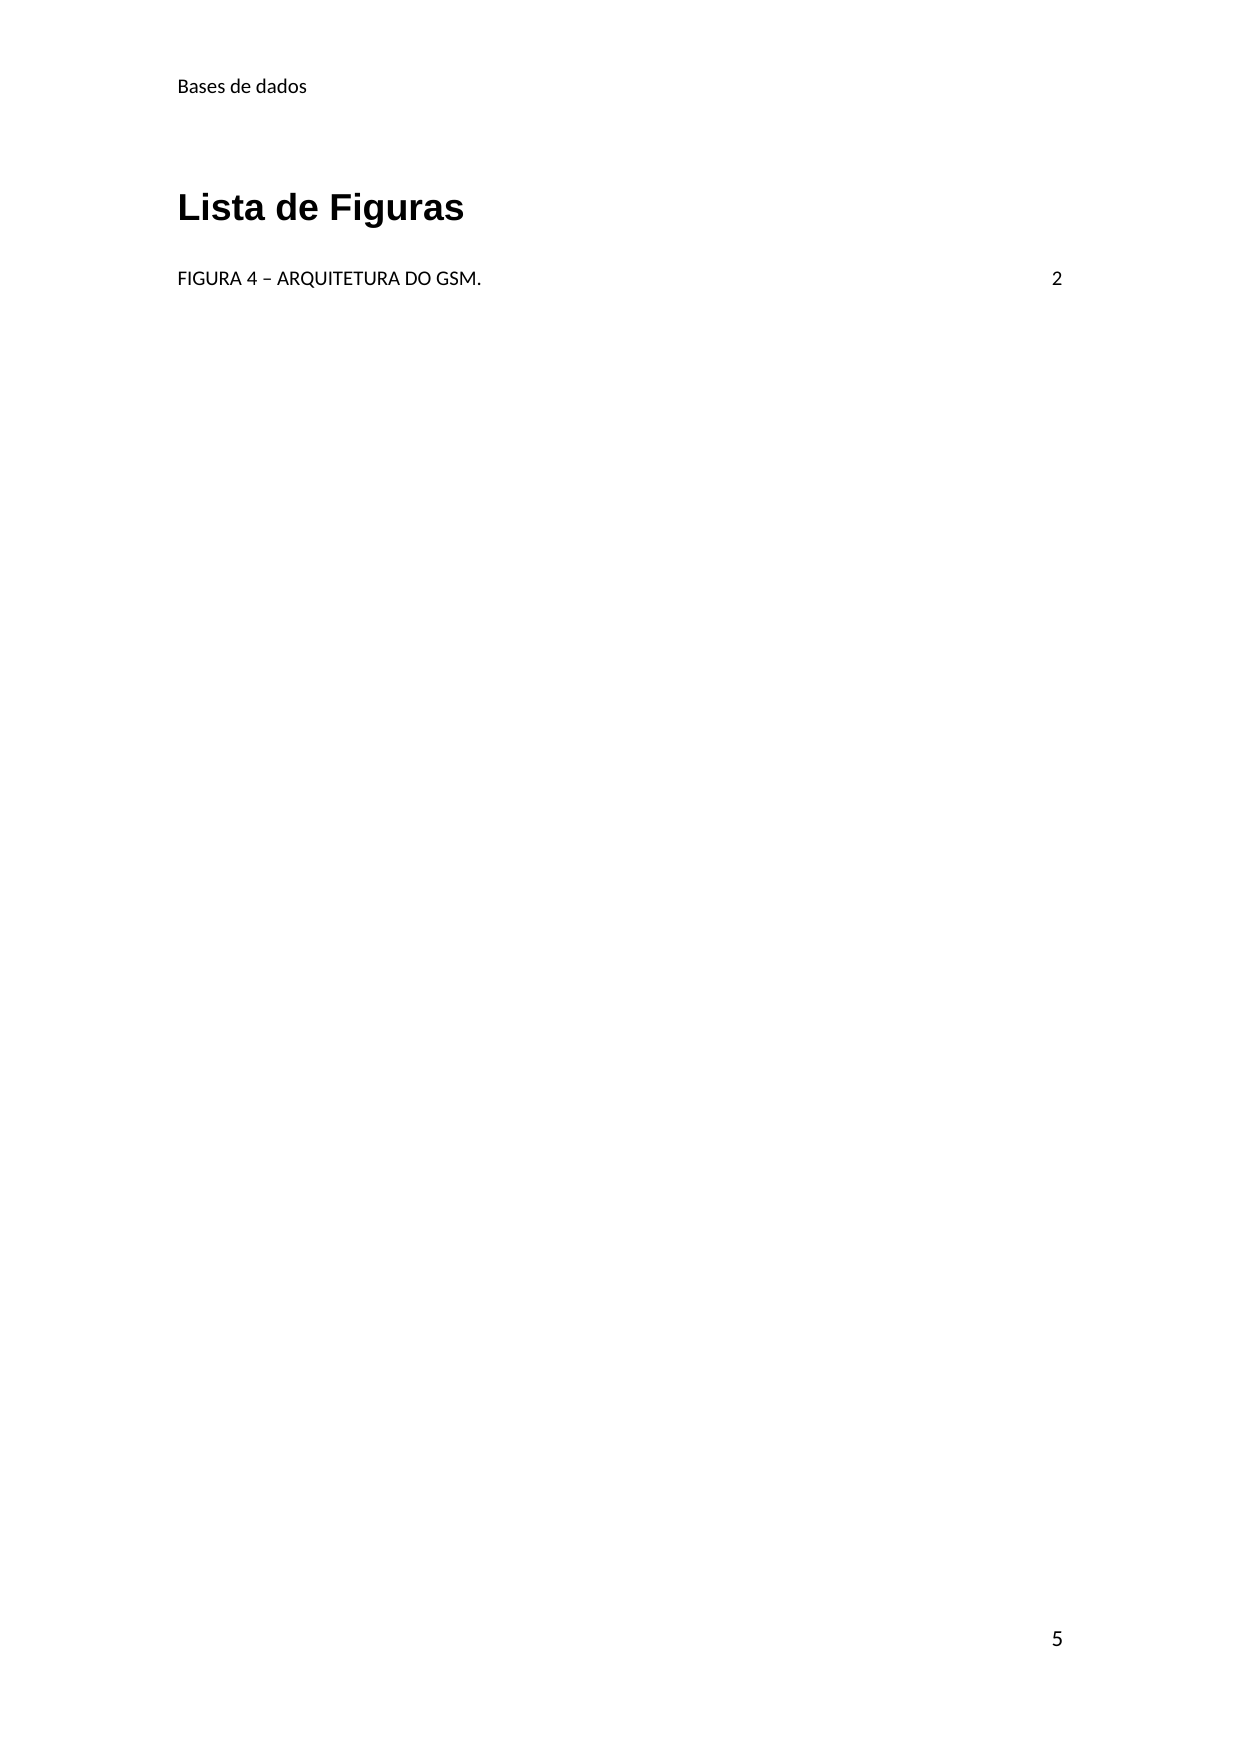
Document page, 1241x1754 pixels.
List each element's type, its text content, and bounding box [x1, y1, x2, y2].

text Figura 4 – Arquitetura do GSM. 2 [177, 265, 1063, 290]
text Lista de Figuras [177, 185, 1063, 228]
